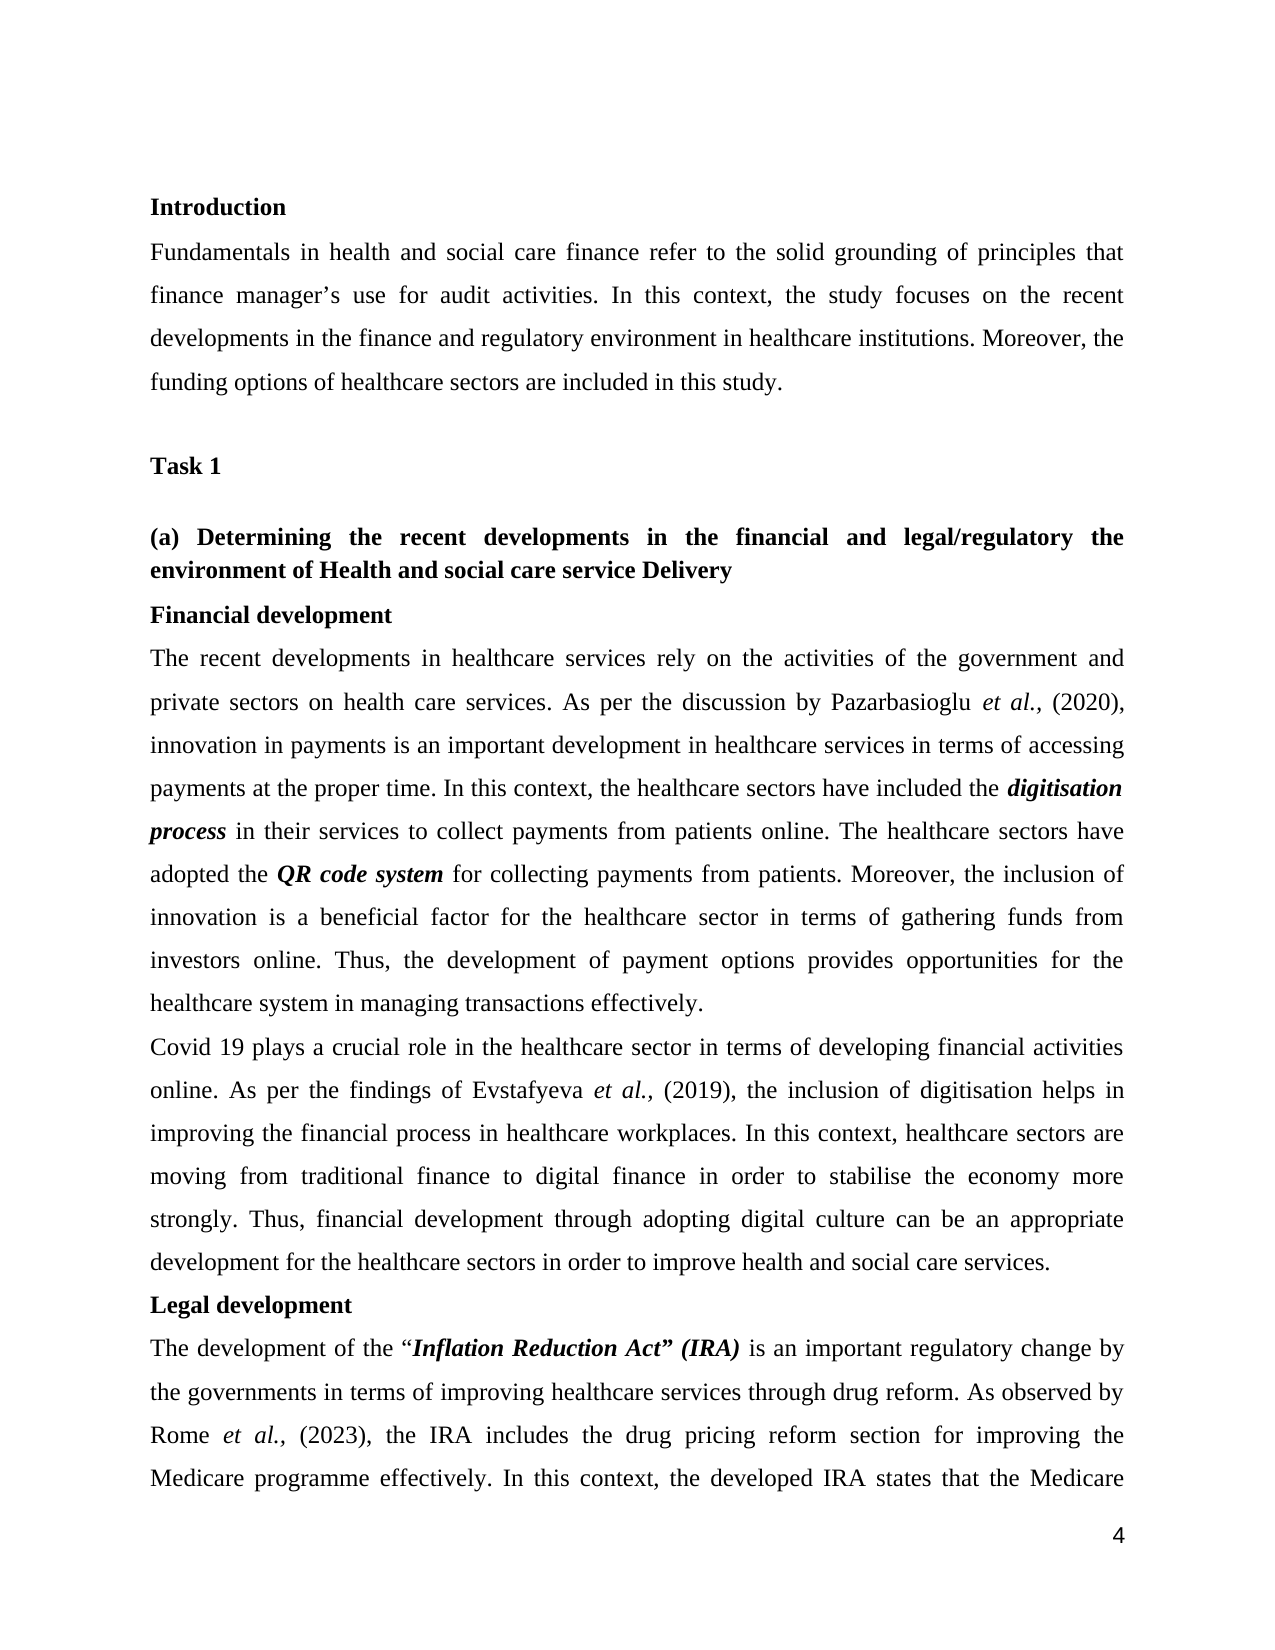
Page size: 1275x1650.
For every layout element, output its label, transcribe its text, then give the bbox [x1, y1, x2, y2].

text The recent developments in healthcare services rely on the activities of the government and private sectors on health care services. As per the discussion by Pazarbasioglu et al., (2020), innovation in payments is an important development in healthcare services in terms of accessing payments at the proper time. In this context, the healthcare sectors have included the digitisation process in their services to collect payments from patients online. The healthcare sectors have adopted the QR code system for collecting payments from patients. Moreover, the inclusion of innovation is a beneficial factor for the healthcare sector in terms of gathering funds from investors online. Thus, the development of payment options provides opportunities for the healthcare system in managing transactions effectively. [150, 643, 1125, 1017]
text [150, 1333, 1125, 1492]
subtitle Introduction [150, 192, 1125, 220]
text Covid 19 plays a crucial role in the healthcare sector in terms of developing financial activities online. As per the findings of Evstafyeva et al., (2019), the inclusion of digitisation helps in improving the financial process in healthcare workplaces. In this context, healthcare sectors are moving from traditional finance to digital finance in order to stabilise the economy more strongly. Thus, financial development through adopting digital culture can be an appropriate development for the healthcare sectors in order to improve health and social care services. [150, 1032, 1125, 1276]
subtitle (a) Determining the recent developments in the financial and legal/regulatory the environment of Health and social care service Delivery [150, 522, 1125, 584]
text Fundamentals in health and social care finance refer to the solid grounding of principles that finance manager’s use for audit activities. In this context, the study focuses on the recent developments in the finance and regulatory environment in healthcare institutions. Moreover, the funding options of healthcare sectors are included in this study. [150, 237, 1125, 395]
subtitle Task 1 [150, 451, 1125, 480]
text Financial development [150, 600, 1125, 629]
text Legal development [150, 1290, 1125, 1319]
